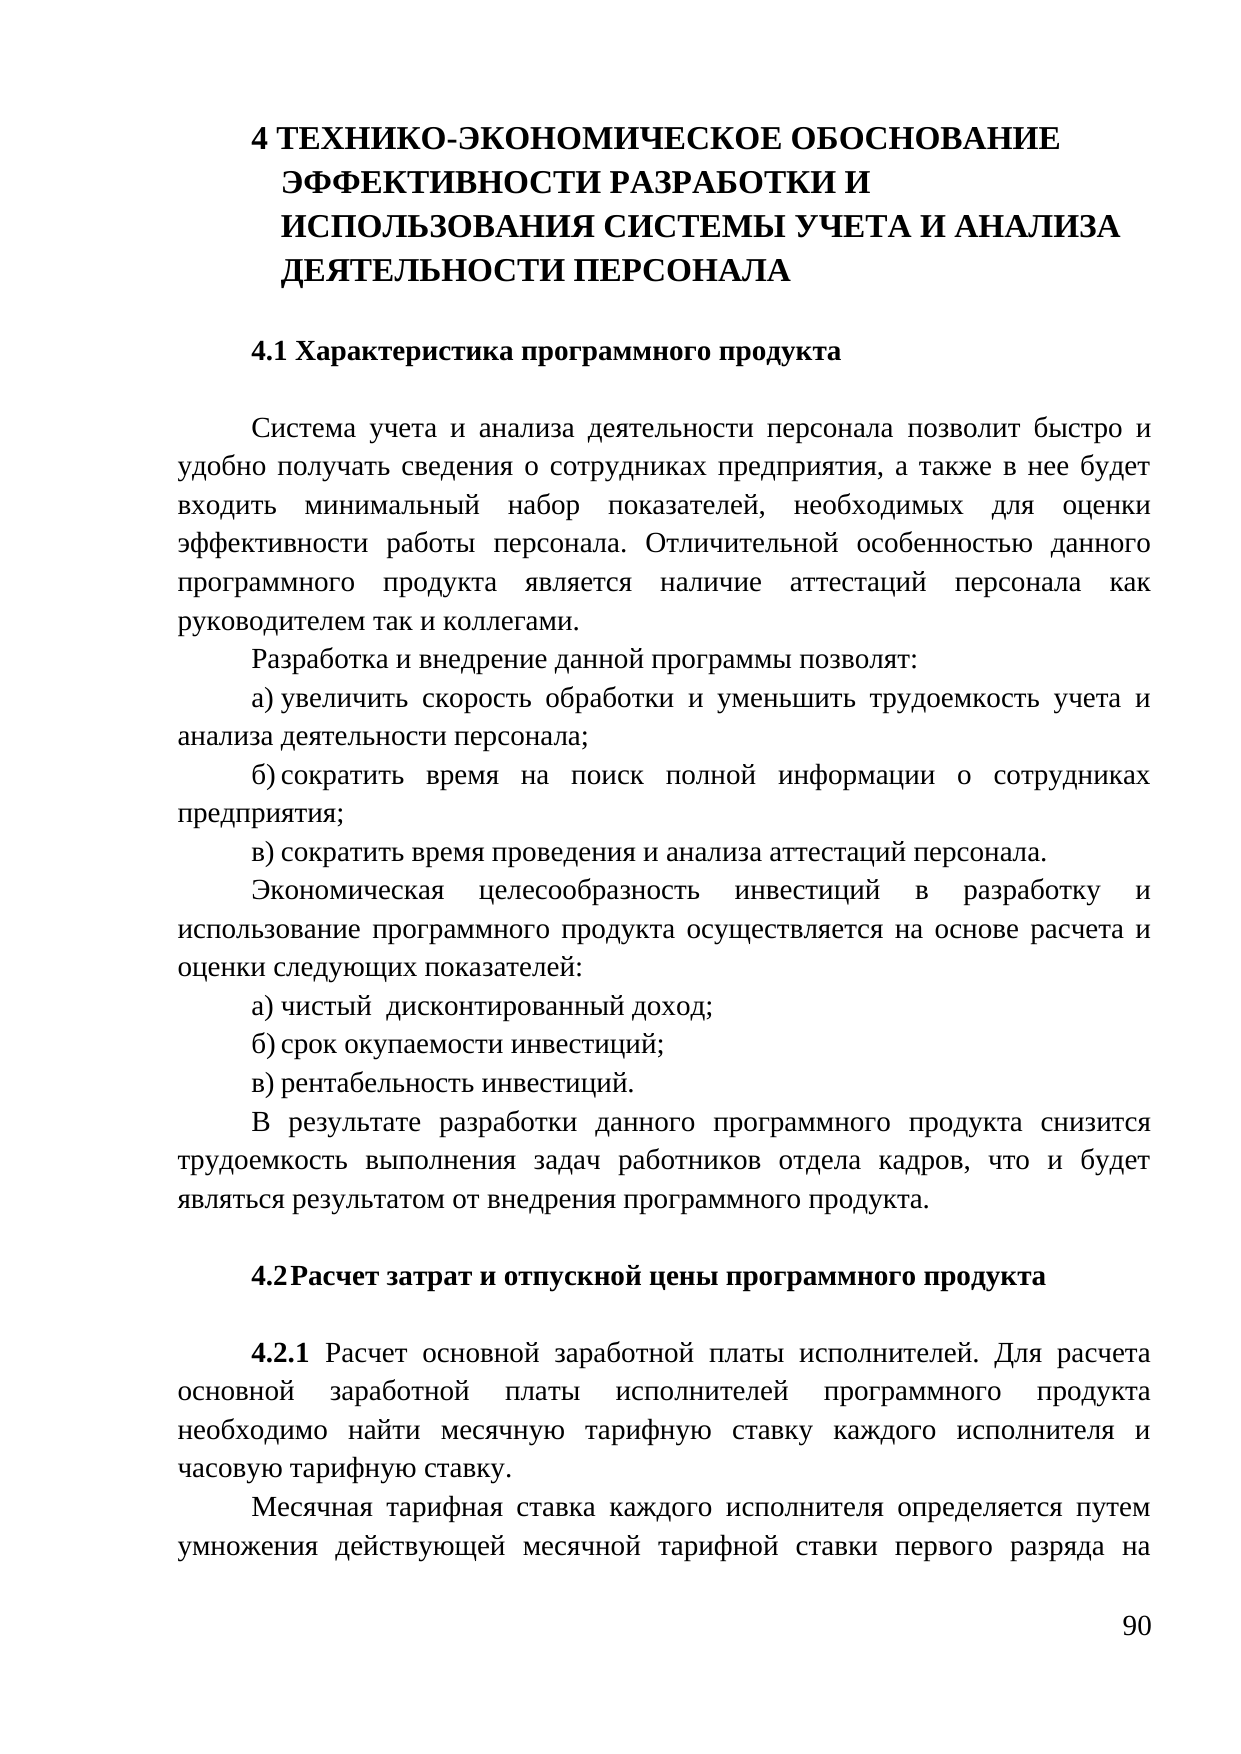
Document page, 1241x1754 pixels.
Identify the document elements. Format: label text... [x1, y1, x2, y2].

list сократить время на поиск полной информации о сотрудниках предприятия; [177, 757, 1152, 829]
subtitle 4.1 Характеристика программного продукта [177, 333, 1152, 366]
text В результате разработки данного программного продукта снизится трудоемкость выполнения задач работников отдела кадров, что и будет являться результатом от внедрения программного продукта. [177, 1104, 1152, 1214]
subtitle 4 ТЕХНИКО-ЭКОНОМИЧЕСКОЕ ОБОСНОВАНИЕ ЭФФЕКТИВНОСТИ РАЗРАБОТКИ И ИСПОЛЬЗОВАНИЯ СИСТЕМЫ УЧЕТА И АНАЛИЗА ДЕЯТЕЛЬНОСТИ ПЕРСОНАЛА [251, 118, 1152, 289]
list рентабельность инвестиций. [177, 1065, 1152, 1099]
list срок окупаемости инвестиций; [177, 1027, 1152, 1060]
list сократить время проведения и анализа аттестаций персонала. [177, 834, 1152, 867]
list увеличить скорость обработки и уменьшить трудоемкость учета и анализа деятельности персонала; [177, 680, 1152, 752]
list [177, 1489, 1152, 1561]
list 4.2.1 Расчет основной заработной платы исполнителей. Для расчета основной заработной платы исполнителей программного продукта необходимо найти месячную тарифную ставку каждого исполнителя и часовую тарифную ставку. [177, 1335, 1152, 1484]
text Система учета и анализа деятельности персонала позволит быстро и удобно получать сведения о сотрудниках предприятия, а также в нее будет входить минимальный набор показателей, необходимых для оценки эффективности работы персонала. Отличительной особенностью данного программного продукта является наличие аттестаций персонала как руководителем так и коллегами. [177, 410, 1152, 636]
text Разработка и внедрение данной программы позволят: [177, 641, 1152, 675]
subtitle Расчет затрат и отпускной цены программного продукта [251, 1258, 1152, 1291]
text Экономическая целесообразность инвестиций в разработку и использование программного продукта осуществляется на основе расчета и оценки следующих показателей: [177, 872, 1152, 983]
list чистый дисконтированный доход; [177, 988, 1152, 1022]
